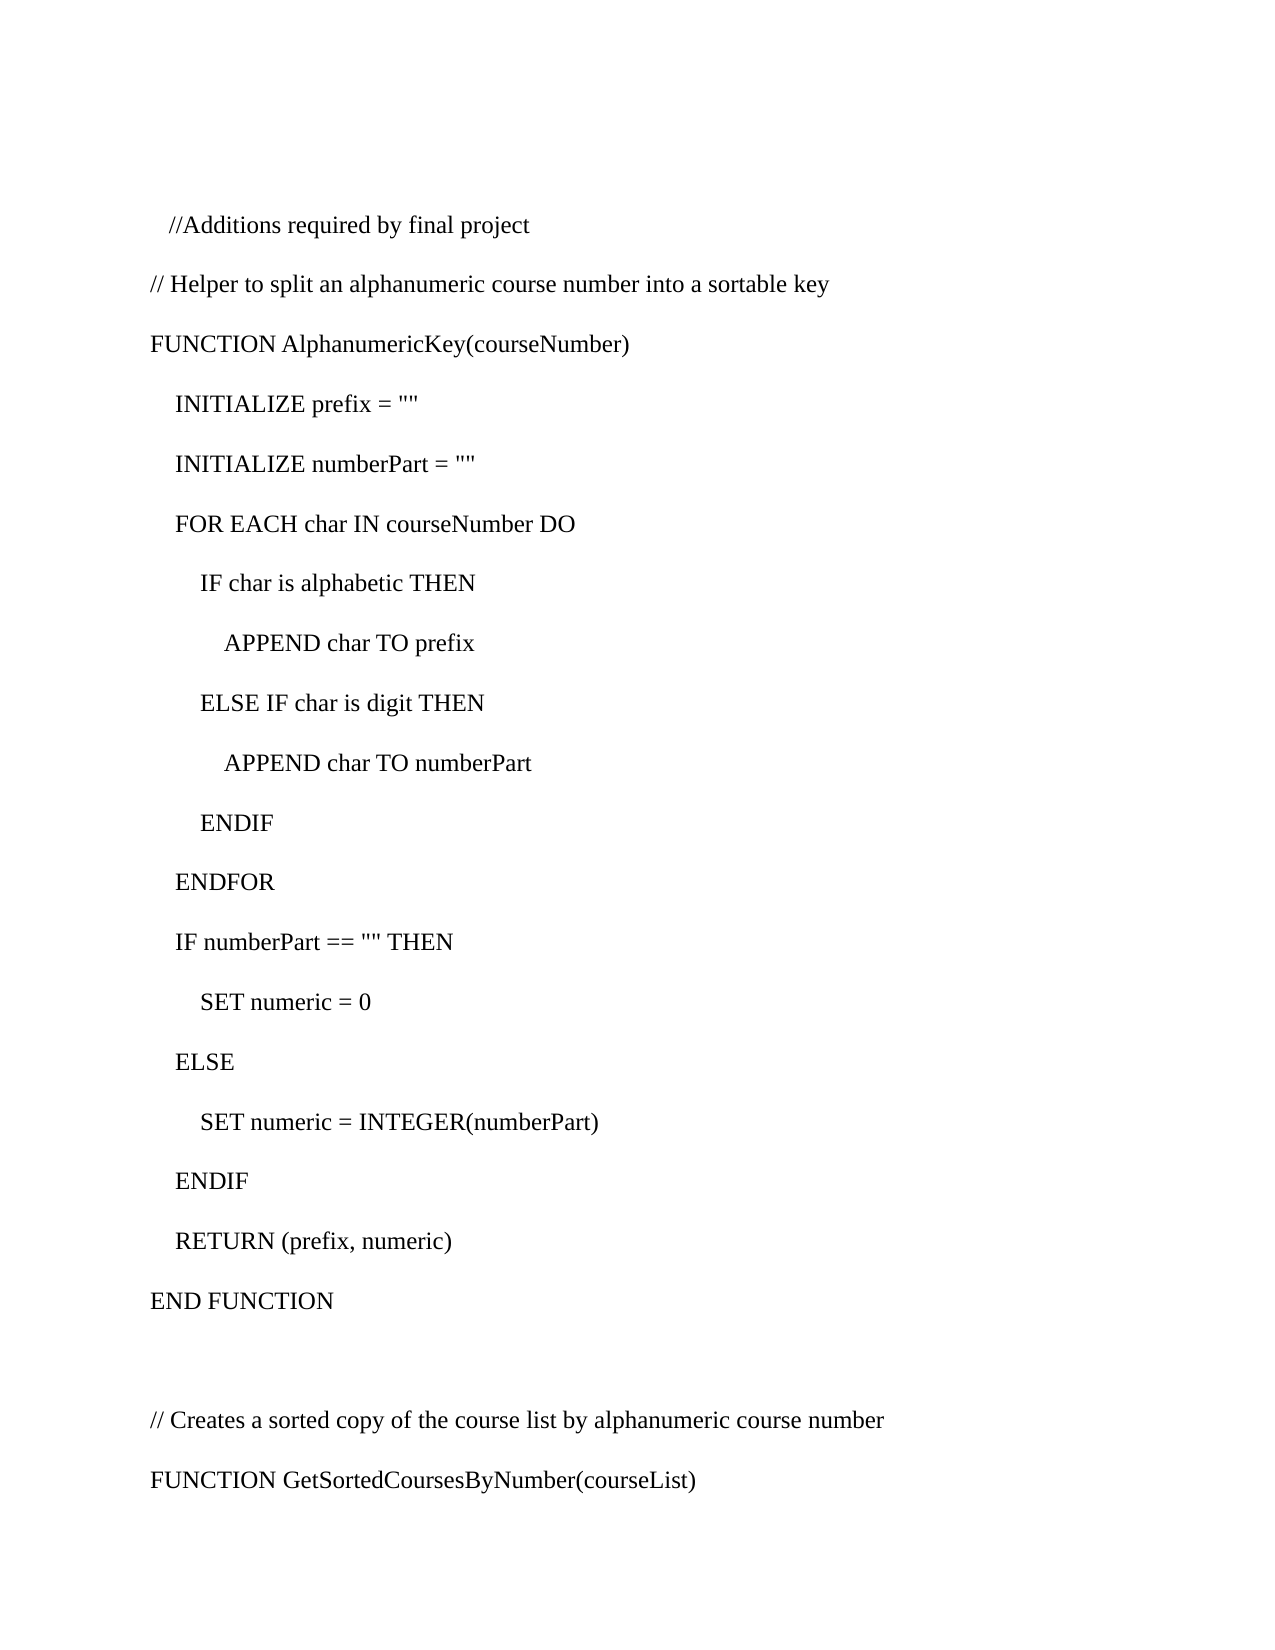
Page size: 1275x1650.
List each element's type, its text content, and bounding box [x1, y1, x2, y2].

text FOR EACH char IN courseNumber DO [150, 509, 1125, 537]
text ENDIF [150, 1166, 1125, 1195]
text FUNCTION GetSortedCoursesByNumber(courseList) [150, 1465, 1125, 1494]
text // Creates a sorted copy of the course list by alphanumeric course number [150, 1406, 1125, 1434]
text ELSE IF char is digit THEN [150, 688, 1125, 717]
text ELSE [150, 1047, 1125, 1076]
text END FUNCTION [150, 1286, 1125, 1315]
text SET numeric = 0 [150, 987, 1125, 1016]
text INITIALIZE prefix = "" [150, 389, 1125, 418]
text APPEND char TO numberPart [150, 748, 1125, 777]
text //Additions required by final project [150, 210, 1125, 238]
text // Helper to split an alphanumeric course number into a sortable key [150, 269, 1125, 298]
text ENDIF [150, 808, 1125, 836]
text SET numeric = INTEGER(numberPart) [150, 1107, 1125, 1135]
text INITIALIZE numberPart = "" [150, 449, 1125, 478]
text IF numberPart == "" THEN [150, 927, 1125, 956]
text RETURN (prefix, numeric) [150, 1226, 1125, 1255]
text IF char is alphabetic THEN [150, 568, 1125, 597]
text APPEND char TO prefix [150, 628, 1125, 657]
text ENDFOR [150, 867, 1125, 896]
text FUNCTION AlphanumericKey(courseNumber) [150, 329, 1125, 358]
